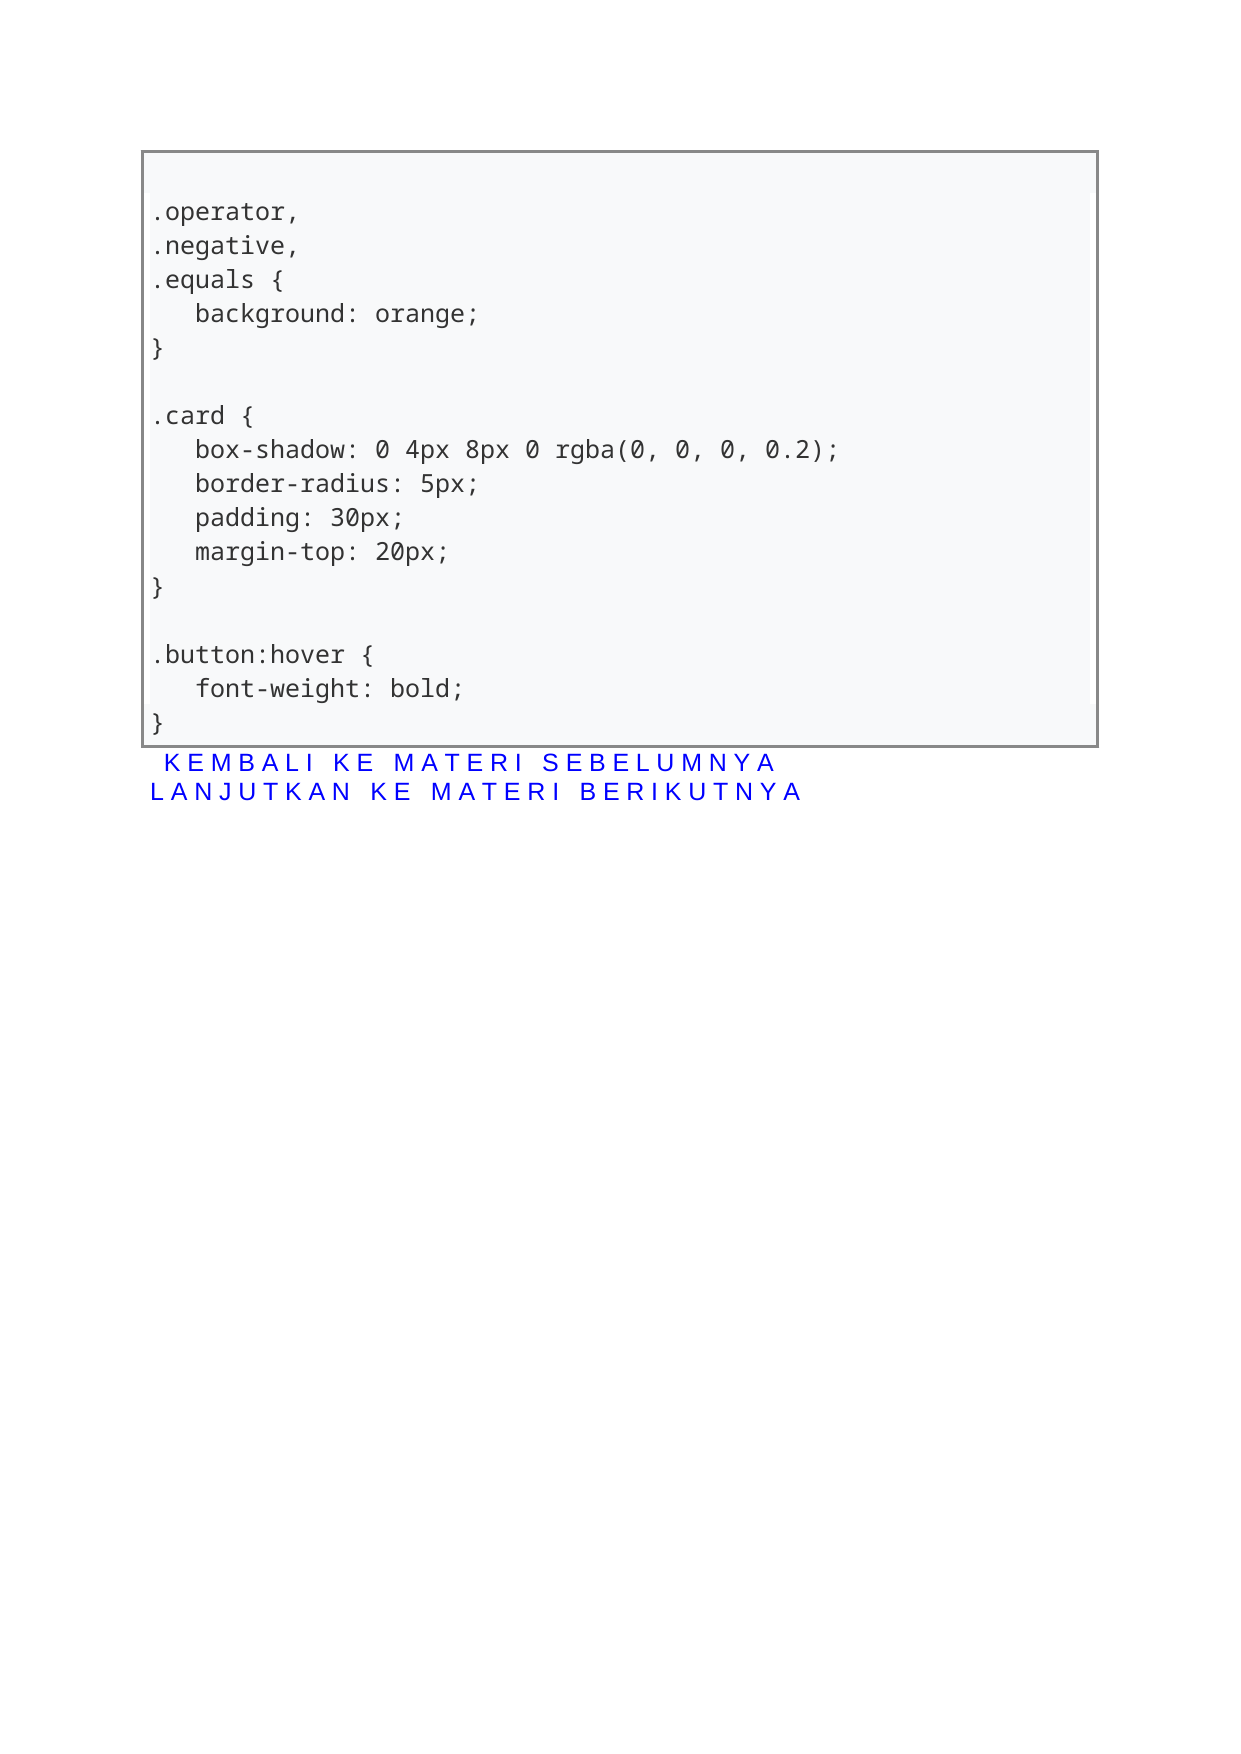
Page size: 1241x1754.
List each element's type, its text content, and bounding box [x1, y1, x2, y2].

text .operator, [150, 193, 1090, 227]
text font-weight: bold; [150, 670, 1090, 695]
text } [150, 330, 1090, 364]
text } [144, 695, 1096, 745]
text background: orange; [150, 296, 1090, 330]
text LANJUTKAN KE MATERI BERIKUTNYA [150, 777, 1090, 805]
text .button:hover { [150, 636, 1090, 670]
text .negative, [150, 227, 1090, 262]
text margin-top: 20px; [150, 534, 1090, 568]
text } [150, 568, 1090, 602]
text .equals { [150, 262, 1090, 296]
text box-shadow: 0 4px 8px 0 rgba(0, 0, 0, 0.2); [150, 432, 1090, 466]
text KEMBALI KE MATERI SEBELUMNYA [150, 748, 1090, 777]
text border-radius: 5px; [150, 466, 1090, 500]
text padding: 30px; [150, 500, 1090, 534]
text .card { [150, 398, 1090, 432]
